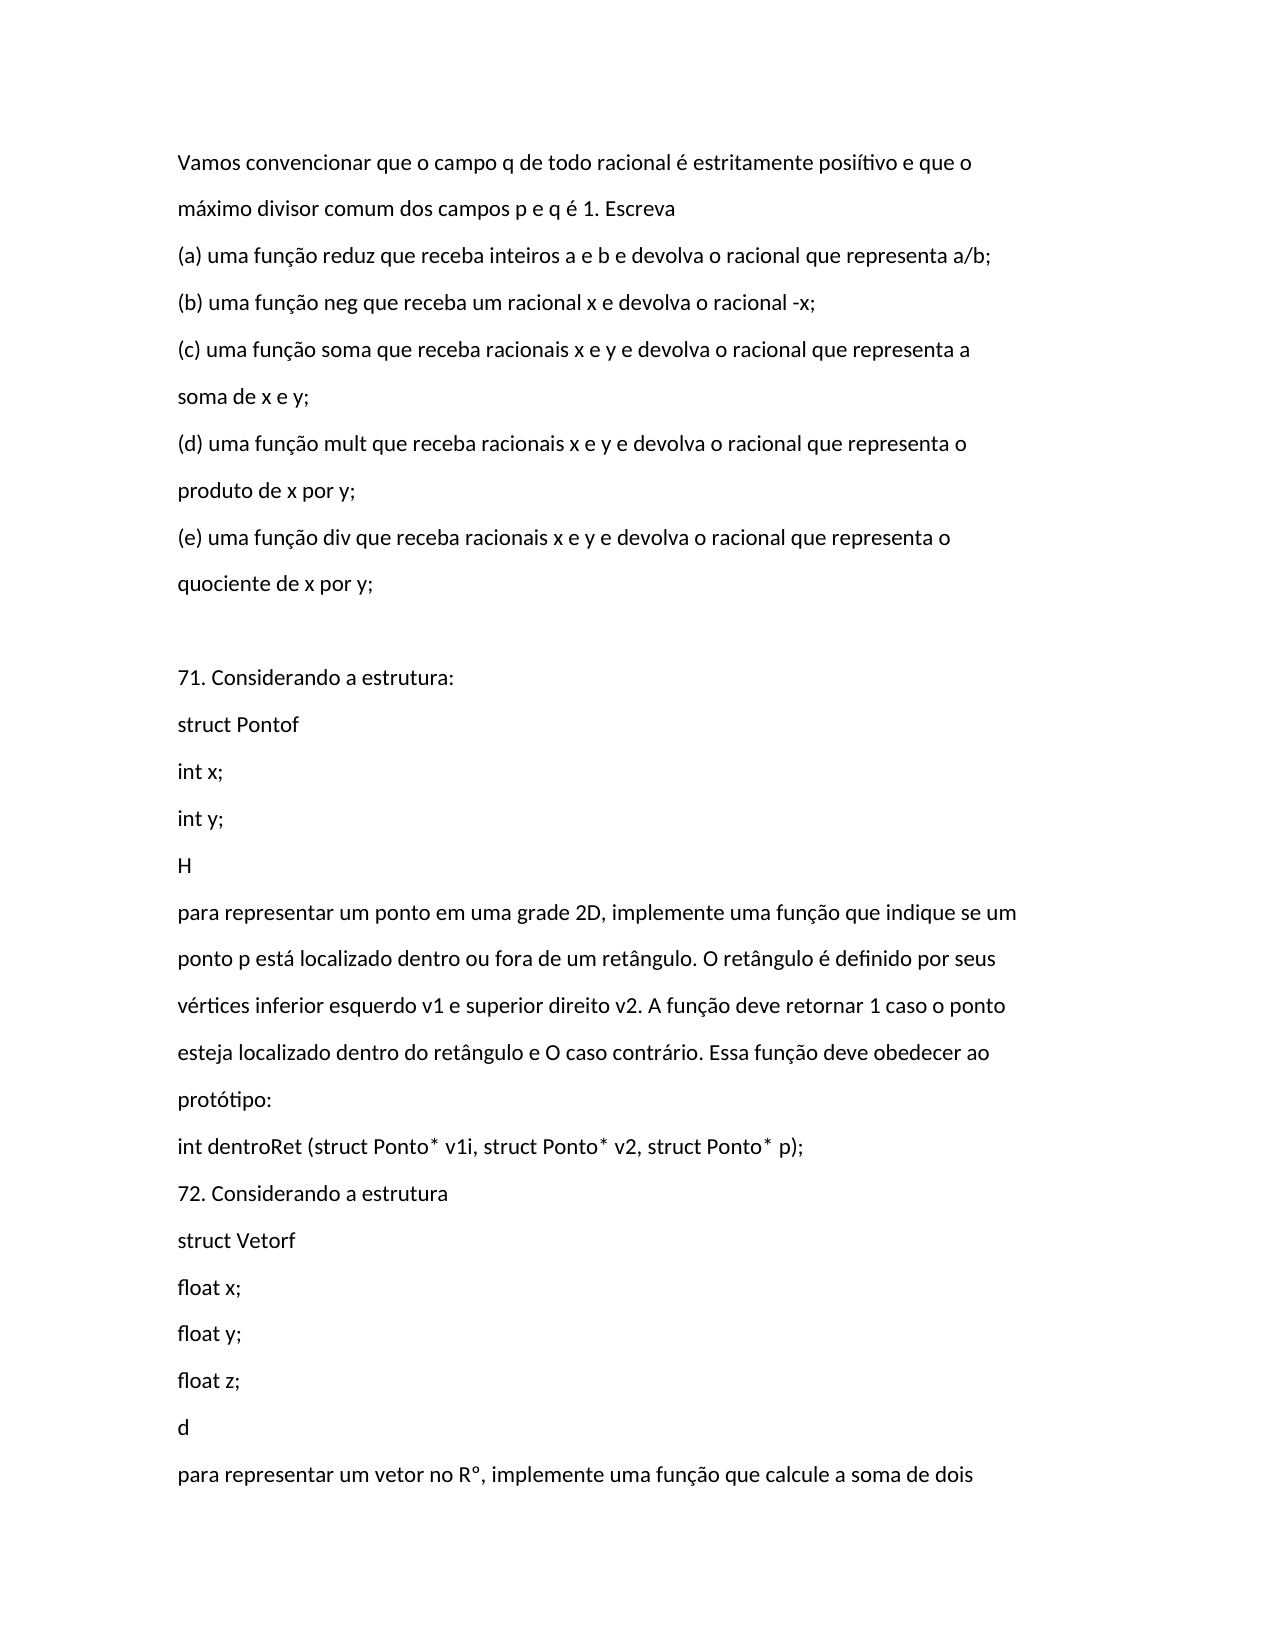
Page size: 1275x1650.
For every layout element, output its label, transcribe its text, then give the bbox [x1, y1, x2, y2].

text máximo divisor comum dos campos p e q é 1. Escreva [177, 194, 1098, 222]
text produto de x por y; [177, 476, 1098, 504]
text H [177, 851, 1098, 879]
text d [177, 1413, 1098, 1441]
text (c) uma função soma que receba racionais x e y e devolva o racional que representa a [177, 335, 1098, 363]
text (b) uma função neg que receba um racional x e devolva o racional -x; [177, 288, 1098, 316]
text para representar um ponto em uma grade 2D, implemente uma função que indique se um [177, 898, 1098, 926]
text Vamos convencionar que o campo q de todo racional é estritamente posiítivo e que o [177, 148, 1098, 176]
text int y; [177, 804, 1098, 832]
text (a) uma função reduz que receba inteiros a e b e devolva o racional que representa a/b; [177, 241, 1098, 269]
text struct Vetorf [177, 1226, 1098, 1254]
text ponto p está localizado dentro ou fora de um retângulo. O retângulo é definido por seus [177, 944, 1098, 972]
text 71. Considerando a estrutura: [177, 663, 1098, 691]
text quociente de x por y; [177, 569, 1098, 597]
text (e) uma função div que receba racionais x e y e devolva o racional que representa o [177, 523, 1098, 551]
text struct Pontof [177, 710, 1098, 738]
text float x; [177, 1273, 1098, 1301]
text protótipo: [177, 1085, 1098, 1113]
text 72. Considerando a estrutura [177, 1179, 1098, 1207]
text esteja localizado dentro do retângulo e O caso contrário. Essa função deve obedecer ao [177, 1038, 1098, 1066]
text float z; [177, 1366, 1098, 1394]
text soma de x e y; [177, 382, 1098, 410]
text para representar um vetor no Rº, implemente uma função que calcule a soma de dois [177, 1460, 1098, 1488]
text vértices inferior esquerdo v1 e superior direito v2. A função deve retornar 1 caso o ponto [177, 991, 1098, 1019]
text float y; [177, 1319, 1098, 1347]
text int dentroRet (struct Ponto* v1i, struct Ponto* v2, struct Ponto* p); [177, 1132, 1098, 1160]
text int x; [177, 757, 1098, 785]
text (d) uma função mult que receba racionais x e y e devolva o racional que representa o [177, 429, 1098, 457]
